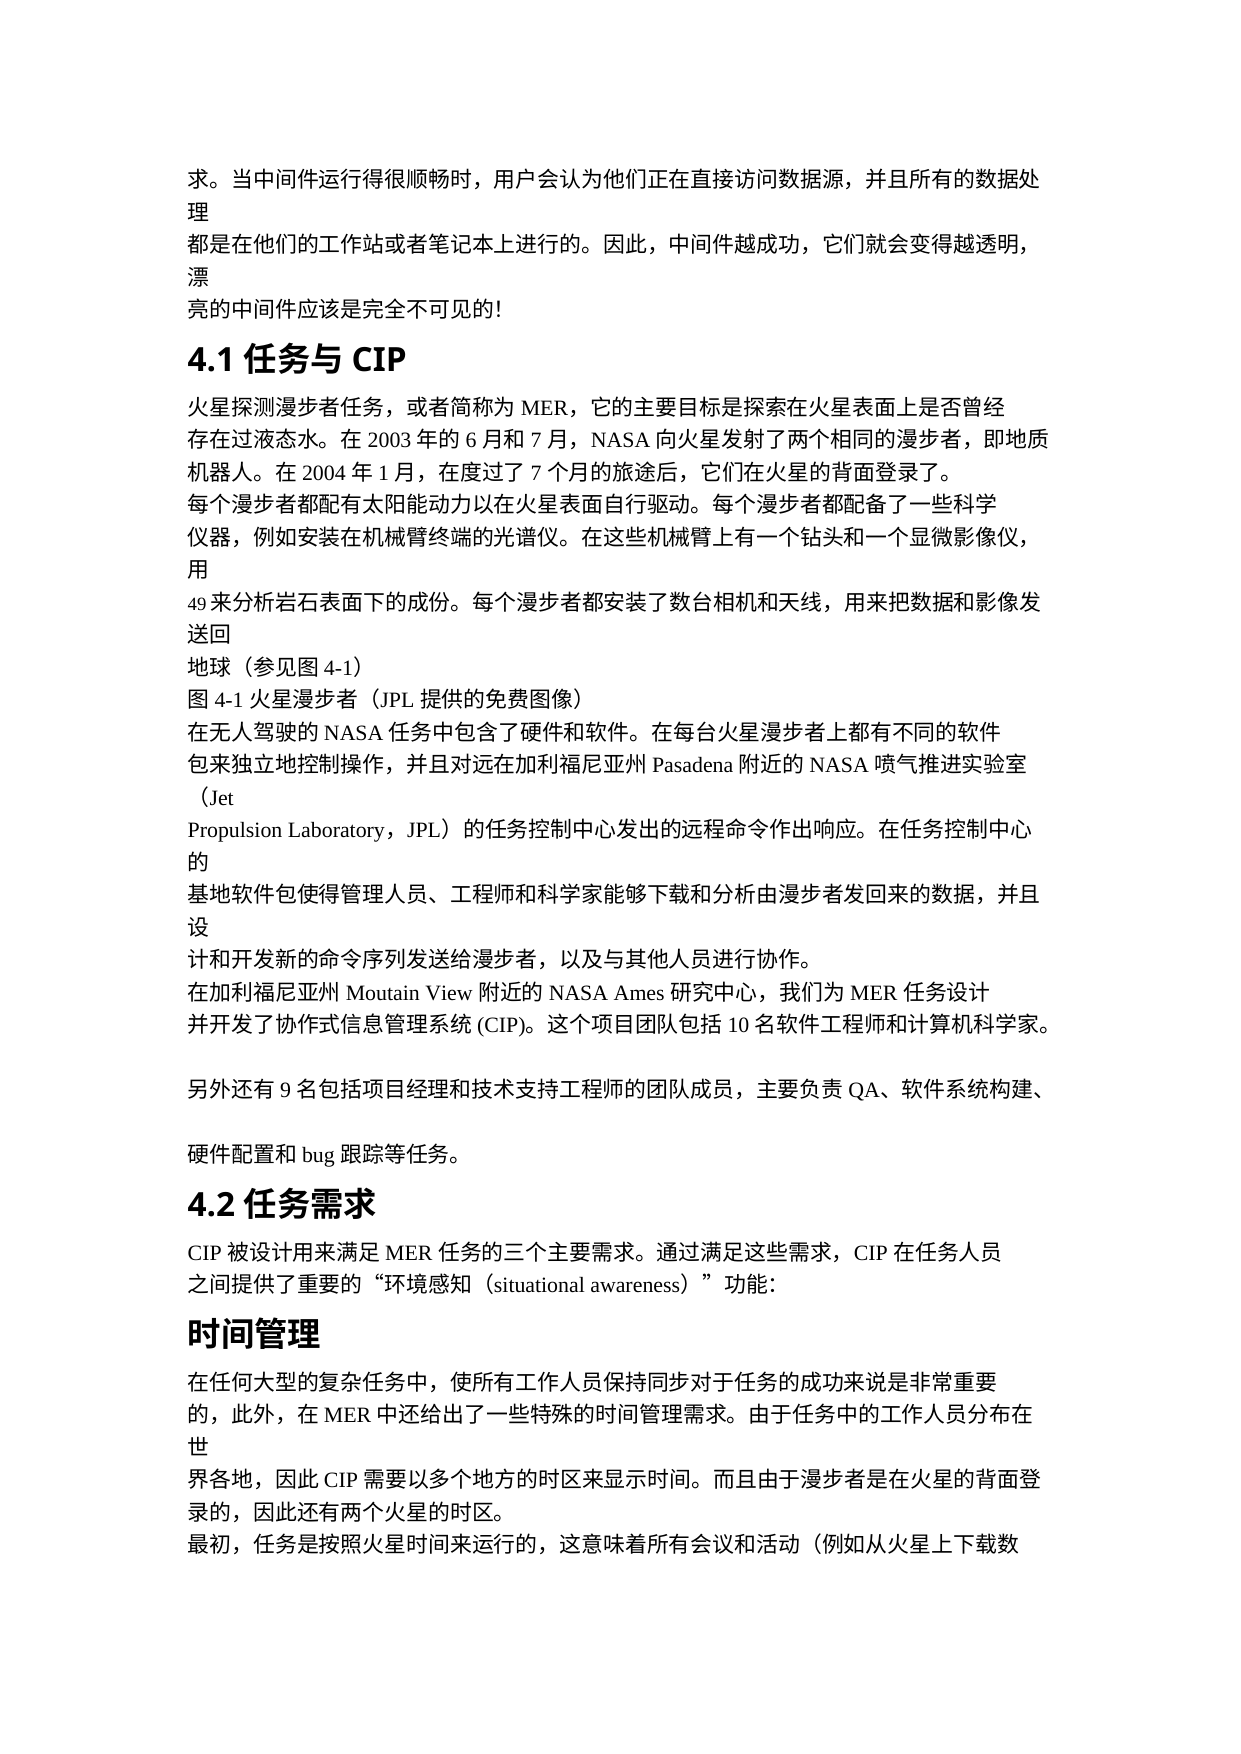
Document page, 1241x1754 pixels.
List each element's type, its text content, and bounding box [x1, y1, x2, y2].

text 界各地，因此 CIP 需要以多个地方的时区来显示时间。而且由于漫步者是在火星的背面登 [187, 1462, 1053, 1494]
text 在任何大型的复杂任务中，使所有工作人员保持同步对于任务的成功来说是非常重要 [187, 1364, 1053, 1397]
text 求。当中间件运行得很顺畅时，用户会认为他们正在直接访问数据源，并且所有的数据处理 [187, 162, 1053, 227]
text 并开发了协作式信息管理系统 (CIP)。这个项目团队包括 10 名软件工程师和计算机科学家。 [187, 1007, 1053, 1072]
text 另外还有 9 名包括项目经理和技术支持工程师的团队成员，主要负责 QA、软件系统构建、 [187, 1072, 1053, 1137]
text 最初，任务是按照火星时间来运行的，这意味着所有会议和活动（例如从火星上下载数 [187, 1527, 1053, 1559]
text 火星探测漫步者任务，或者简称为 MER，它的主要目标是探索在火星表面上是否曾经 [187, 389, 1053, 422]
text CIP 被设计用来满足 MER 任务的三个主要需求。通过满足这些需求，CIP 在任务人员 [187, 1234, 1053, 1267]
text 4.2 任务需求 [187, 1169, 1053, 1234]
text 亮的中间件应该是完全不可见的！ [187, 292, 1053, 324]
text 计和开发新的命令序列发送给漫步者，以及与其他人员进行协作。 [187, 942, 1053, 974]
text 时间管理 [187, 1299, 1053, 1364]
text 仪器，例如安装在机械臂终端的光谱仪。在这些机械臂上有一个钻头和一个显微影像仪，用 [187, 519, 1053, 584]
text 包来独立地控制操作，并且对远在加利福尼亚州 Pasadena 附近的 NASA 喷气推进实验室（Jet [187, 747, 1053, 812]
text 的，此外，在 MER 中还给出了一些特殊的时间管理需求。由于任务中的工作人员分布在世 [187, 1397, 1053, 1462]
text 每个漫步者都配有太阳能动力以在火星表面自行驱动。每个漫步者都配备了一些科学 [187, 487, 1053, 519]
text Propulsion Laboratory，JPL）的任务控制中心发出的远程命令作出响应。在任务控制中心的 [187, 812, 1053, 877]
text 录的，因此还有两个火星的时区。 [187, 1494, 1053, 1527]
text 在无人驾驶的 NASA 任务中包含了硬件和软件。在每台火星漫步者上都有不同的软件 [187, 714, 1053, 747]
text 在加利福尼亚州 Moutain View 附近的 NASA Ames 研究中心，我们为 MER 任务设计 [187, 974, 1053, 1007]
text 都是在他们的工作站或者笔记本上进行的。因此，中间件越成功，它们就会变得越透明，漂 [187, 227, 1053, 292]
text 机器人。在 2004 年 1 月，在度过了 7 个月的旅途后，它们在火星的背面登录了。 [187, 454, 1053, 487]
text 之间提供了重要的“环境感知（situational awareness）”功能： [187, 1267, 1053, 1299]
text 4.1 任务与 CIP [187, 324, 1053, 389]
text 基地软件包使得管理人员、工程师和科学家能够下载和分析由漫步者发回来的数据，并且设 [187, 877, 1053, 942]
text 图 4-1 火星漫步者（JPL 提供的免费图像） [187, 682, 1053, 714]
text 存在过液态水。在 2003 年的 6 月和 7 月，NASA 向火星发射了两个相同的漫步者，即地质 [187, 422, 1053, 454]
text 地球（参见图 4-1） [187, 649, 1053, 682]
text 49来分析岩石表面下的成份。每个漫步者都安装了数台相机和天线，用来把数据和影像发送回 [187, 584, 1053, 649]
text 硬件配置和 bug 跟踪等任务。 [187, 1137, 1053, 1169]
